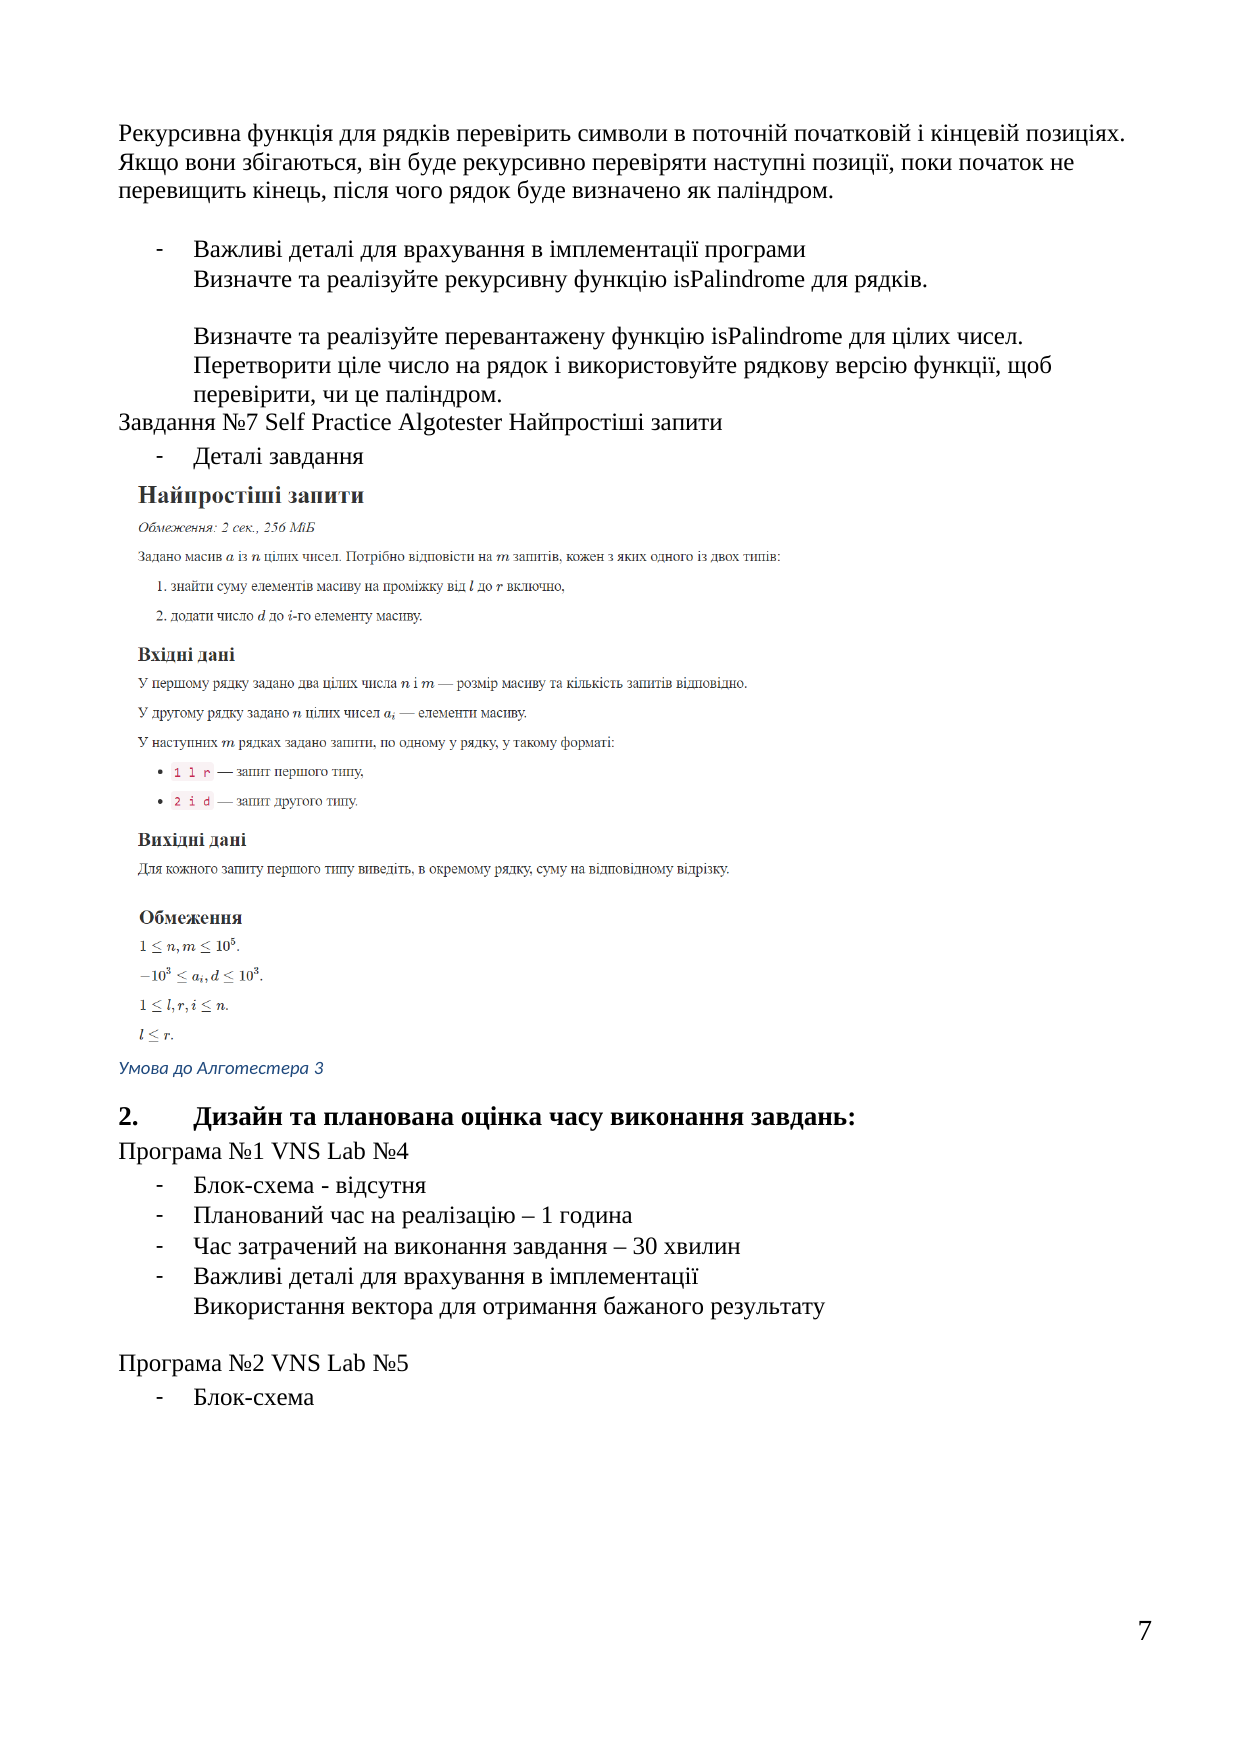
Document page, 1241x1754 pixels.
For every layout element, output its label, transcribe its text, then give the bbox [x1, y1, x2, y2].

picture [118, 471, 1152, 889]
text Використання вектора для отримання бажаного результату [193, 1291, 1152, 1320]
list Блок-схема [156, 1381, 1152, 1412]
text Визначте та реалізуйте перевантажену функцію isPalindrome для цілих чисел. Перетворити ціле число на рядок і використовуйте рядкову версію функції, щоб перевірити, чи це паліндром. [193, 321, 1152, 407]
list Важливі деталі для врахування в імплементації програми [156, 233, 1152, 264]
text Програма №1 VNS Lab №4 [118, 1136, 1152, 1164]
list Деталі завдання [156, 440, 1152, 471]
text Визначте та реалізуйте рекурсивну функцію isPalindrome для рядків. [193, 264, 1152, 292]
text Завдання №7 Self Practice Algotester Найпростіші запити [118, 407, 1152, 436]
list Час затрачений на виконання завдання – 30 хвилин [156, 1230, 1152, 1260]
list Планований час на реалізацію – 1 година [156, 1199, 1152, 1230]
text Програма №2 VNS Lab №5 [118, 1348, 1152, 1377]
list Блок-схема - відсутня [156, 1169, 1152, 1199]
picture [118, 893, 1152, 1057]
subtitle 2. Дизайн та планована оцінка часу виконання завдань: [118, 1100, 1152, 1131]
text Умова до Алготестера 3 [118, 1057, 1152, 1079]
list Важливі деталі для врахування в імплементації [156, 1260, 1152, 1291]
text Рекурсивна функція для рядків перевірить символи в поточній початковій і кінцевій позиціях. Якщо вони збігаються, він буде рекурсивно перевіряти наступні позиції, поки початок не перевищить кінець, після чого рядок буде визначено як паліндром. [118, 118, 1152, 204]
